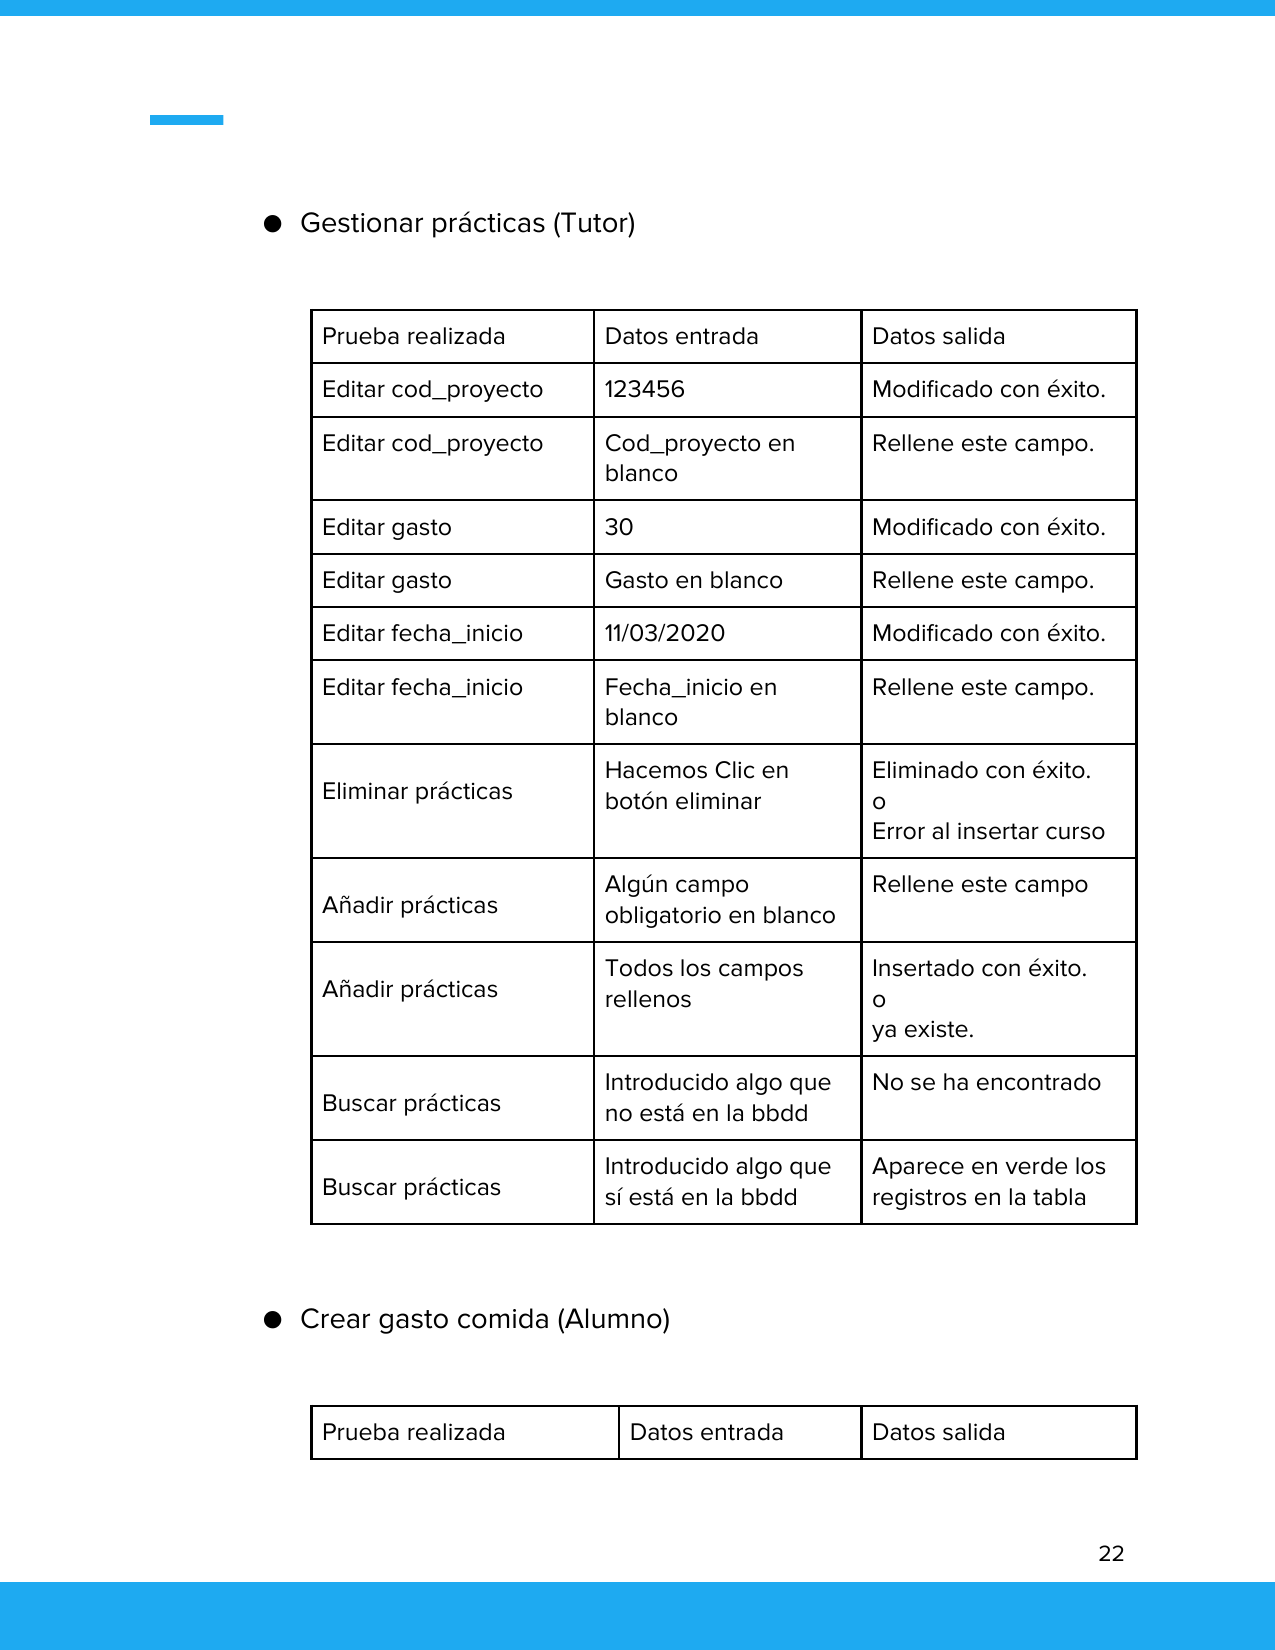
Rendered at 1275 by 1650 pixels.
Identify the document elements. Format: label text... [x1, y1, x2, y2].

picture [0, 0, 1275, 16]
table_cell Introducido algo que sí está en la bbdd [595, 1141, 860, 1223]
table_cell Gasto en blanco [595, 555, 860, 606]
table_cell Hacemos Clic en botón eliminar [595, 745, 860, 857]
table_header Datos entrada [620, 1407, 860, 1458]
table_cell Rellene este campo [863, 859, 1135, 941]
table_cell Buscar prácticas [313, 1057, 593, 1139]
table_cell Editar gasto [313, 555, 593, 606]
table_cell Añadir prácticas [313, 859, 593, 941]
table_cell Aparece en verde los registros en la tabla [863, 1141, 1135, 1223]
table_header Datos salida [863, 311, 1135, 362]
table_cell Insertado con éxito. o ya existe. [863, 943, 1135, 1055]
table_cell Editar cod_proyecto [313, 418, 593, 499]
table_cell 30 [595, 501, 860, 553]
table_cell 123456 [595, 364, 860, 416]
table_cell Eliminado con éxito. o Error al insertar curso [863, 745, 1135, 857]
picture [150, 115, 224, 125]
table_cell Editar fecha_inicio [313, 608, 593, 659]
table_cell Buscar prácticas [313, 1141, 593, 1223]
table_header Datos entrada [595, 311, 860, 362]
subtitle Crear gasto comida (Alumno) [262, 1301, 1125, 1337]
table_cell Editar fecha_inicio [313, 661, 593, 743]
table_cell Fecha_inicio en blanco [595, 661, 860, 743]
table_cell Introducido algo que no está en la bbdd [595, 1057, 860, 1139]
picture [0, 1582, 1275, 1650]
table_cell Modificado con éxito. [863, 501, 1135, 553]
table_cell Eliminar prácticas [313, 745, 593, 857]
table_cell Modificado con éxito. [863, 608, 1135, 659]
table_cell Algún campo obligatorio en blanco [595, 859, 860, 941]
table_cell Editar gasto [313, 501, 593, 553]
table_cell Rellene este campo. [863, 555, 1135, 606]
table_header Prueba realizada [313, 1407, 618, 1458]
table_cell Modificado con éxito. [863, 364, 1135, 416]
table_cell Rellene este campo. [863, 418, 1135, 499]
table_cell Editar cod_proyecto [313, 364, 593, 416]
subtitle Gestionar prácticas (Tutor) [262, 206, 1125, 241]
table_cell No se ha encontrado [863, 1057, 1135, 1139]
table_cell Añadir prácticas [313, 943, 593, 1055]
table_header Datos salida [863, 1407, 1135, 1458]
table_cell Rellene este campo. [863, 661, 1135, 743]
table_header Prueba realizada [313, 311, 593, 362]
table_cell Cod_proyecto en blanco [595, 418, 860, 499]
table_cell Todos los campos rellenos [595, 943, 860, 1055]
table_cell 11/03/2020 [595, 608, 860, 659]
